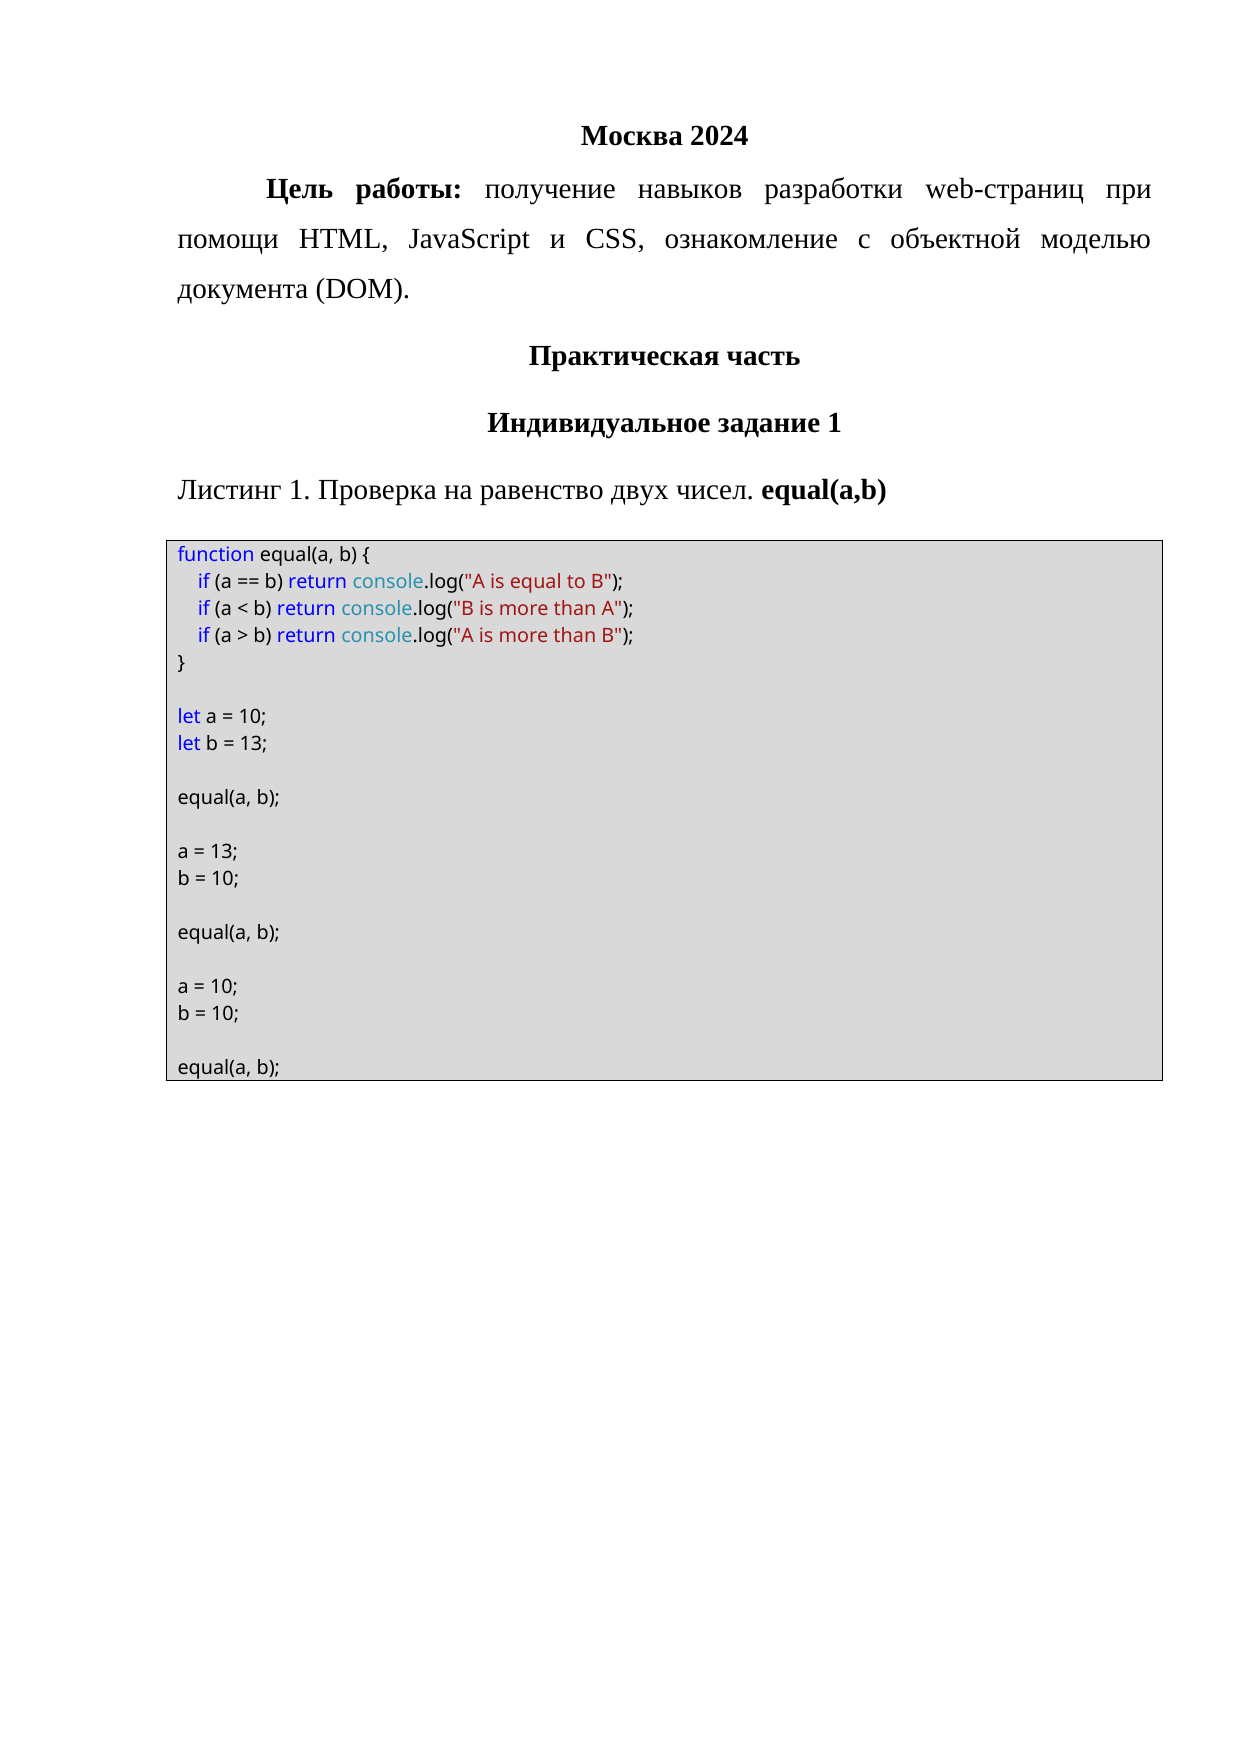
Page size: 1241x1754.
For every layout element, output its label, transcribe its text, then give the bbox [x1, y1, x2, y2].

text Цель работы: получение навыков разработки web-страниц при помощи HTML, JavaScript и CSS, ознакомление с объектной моделью документа (DOM). [177, 171, 1152, 305]
text Москва 2024 [177, 118, 1152, 152]
text Практическая часть [177, 338, 1152, 372]
table_header function equal(a, b) { if (a == b) return console.log("A is equal to B"); if (a < b) return console.log("B is more than A"); if (a > b) return console.log("A is more than B"); } let a = 10; let b = 13; equal(a, b); a = 13; b = 10; equal(a, b); a = 10; b = 10; equal(a, b); [167, 541, 1162, 1080]
text Индивидуальное задание 1 [177, 406, 1152, 439]
text Листинг 1. Проверка на равенство двух чисел. equal(a,b) [177, 472, 1152, 506]
